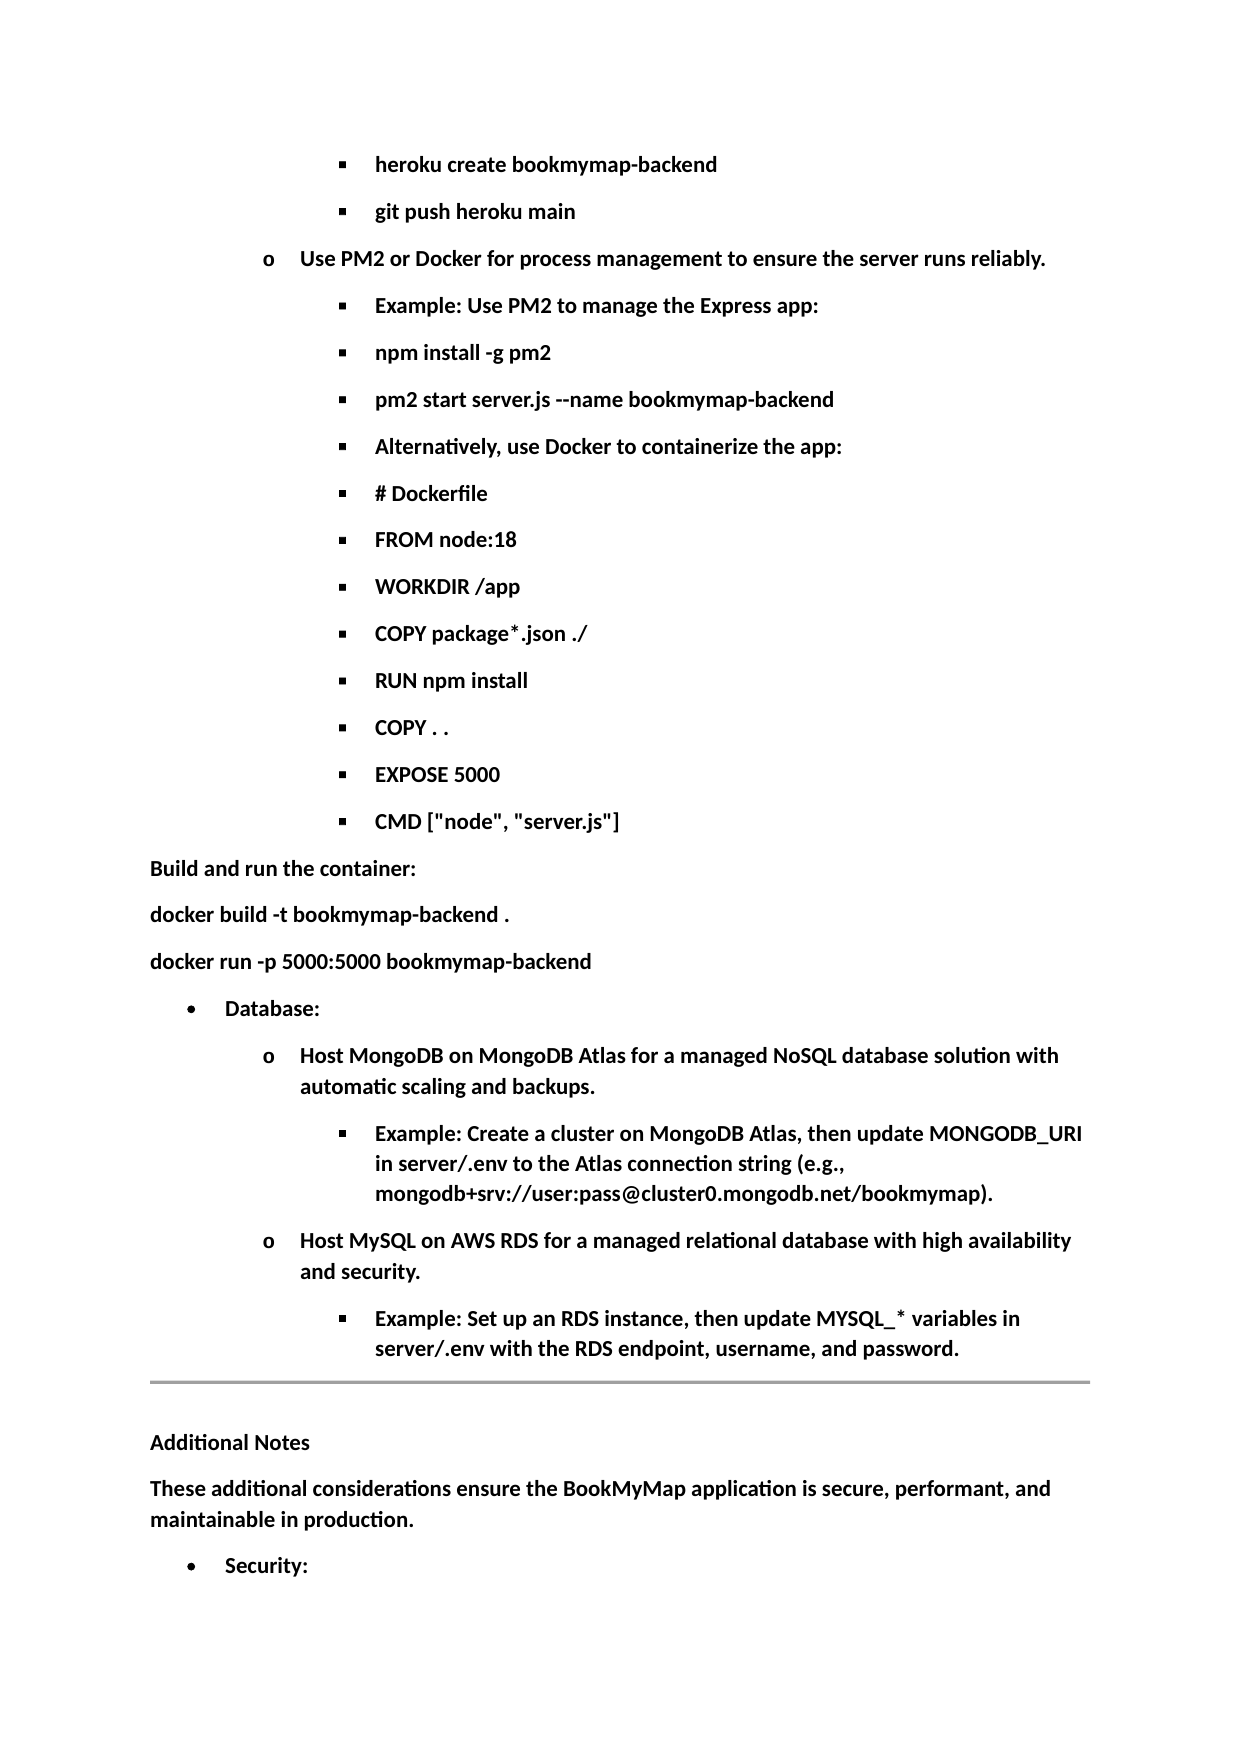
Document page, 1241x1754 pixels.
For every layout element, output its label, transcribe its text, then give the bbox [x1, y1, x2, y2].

text These additional considerations ensure the BookMyMap application is secure, performant, and maintainable in production. [150, 1474, 1090, 1533]
list Example: Create a cluster on MongoDB Atlas, then update MONGODB_URI in server/.env to the Atlas connection string (e.g., mongodb+srv://user:pass@cluster0.mongodb.net/bookmymap). [337, 1119, 1090, 1207]
list WORKDIR /app [337, 572, 1090, 600]
list Host MongoDB on MongoDB Atlas for a managed NoSQL database solution with automatic scaling and backups. [262, 1041, 1090, 1100]
list # Dockerfile [337, 479, 1090, 507]
text Additional Notes [150, 1428, 1090, 1456]
list git push heroku main [337, 197, 1090, 225]
list Example: Use PM2 to manage the Express app: [337, 291, 1090, 319]
list npm install -g pm2 [337, 338, 1090, 366]
list Database: [187, 994, 1090, 1022]
list pm2 start server.js --name bookmymap-backend [337, 385, 1090, 413]
list EXPOSE 5000 [337, 760, 1090, 788]
list COPY package*.json ./ [337, 619, 1090, 647]
list Alternatively, use Docker to containerize the app: [337, 432, 1090, 460]
text docker build -t bookmymap-backend . [150, 901, 1090, 928]
list heroku create bookmymap-backend [337, 150, 1090, 178]
text Build and run the container: [150, 854, 1090, 882]
list FROM node:18 [337, 526, 1090, 553]
list Example: Set up an RDS instance, then update MYSQL_* variables in server/.env with the RDS endpoint, username, and password. [337, 1304, 1090, 1362]
list CMD ["node", "server.js"] [337, 807, 1090, 835]
list Host MySQL on AWS RDS for a managed relational database with high availability and security. [262, 1226, 1090, 1285]
text docker run -p 5000:5000 bookmymap-backend [150, 947, 1090, 975]
list RUN npm install [337, 666, 1090, 694]
list Security: [187, 1552, 1090, 1579]
list Use PM2 or Docker for process management to ensure the server runs reliably. [262, 244, 1090, 272]
list COPY . . [337, 713, 1090, 741]
